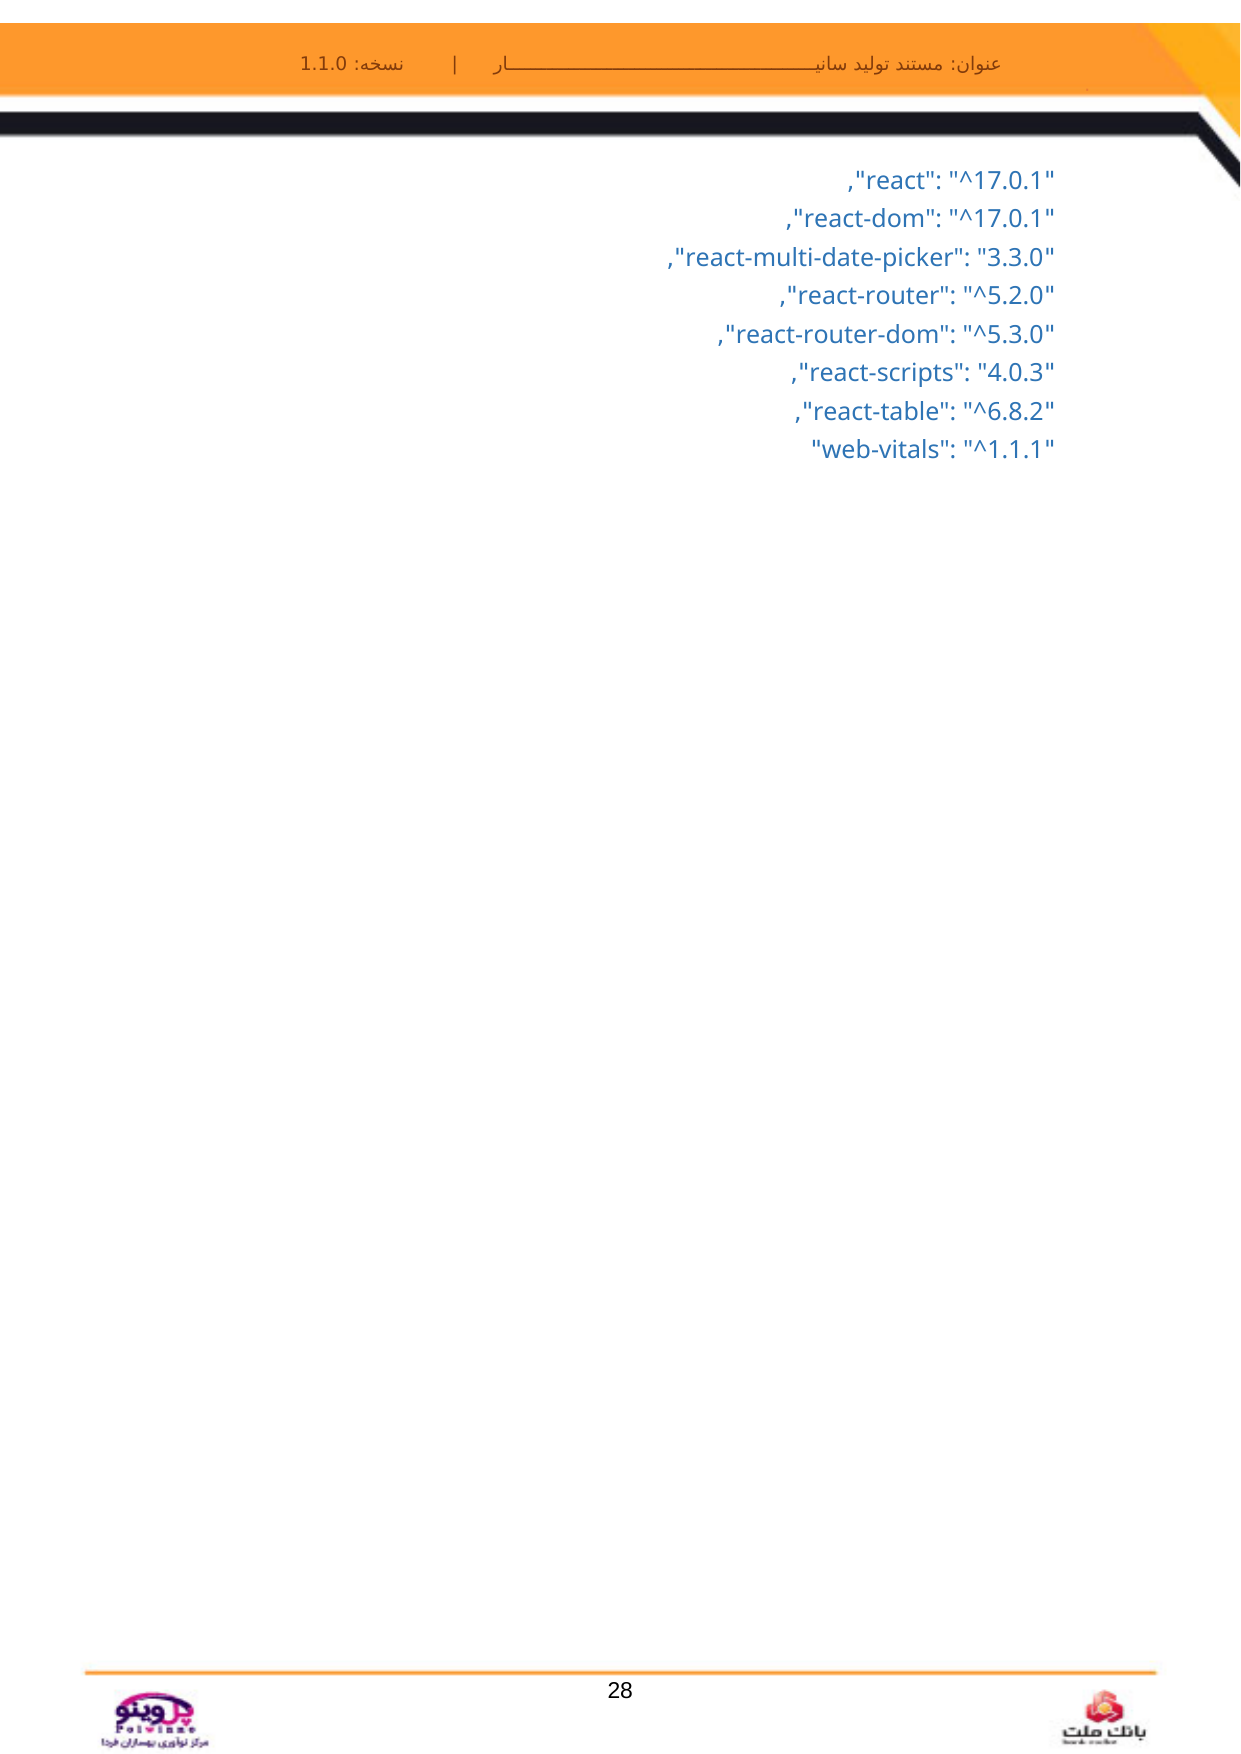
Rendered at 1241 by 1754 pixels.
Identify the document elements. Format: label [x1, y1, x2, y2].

list [150, 162, 1087, 466]
picture [0, 23, 1241, 201]
picture [0, 1656, 1241, 1754]
